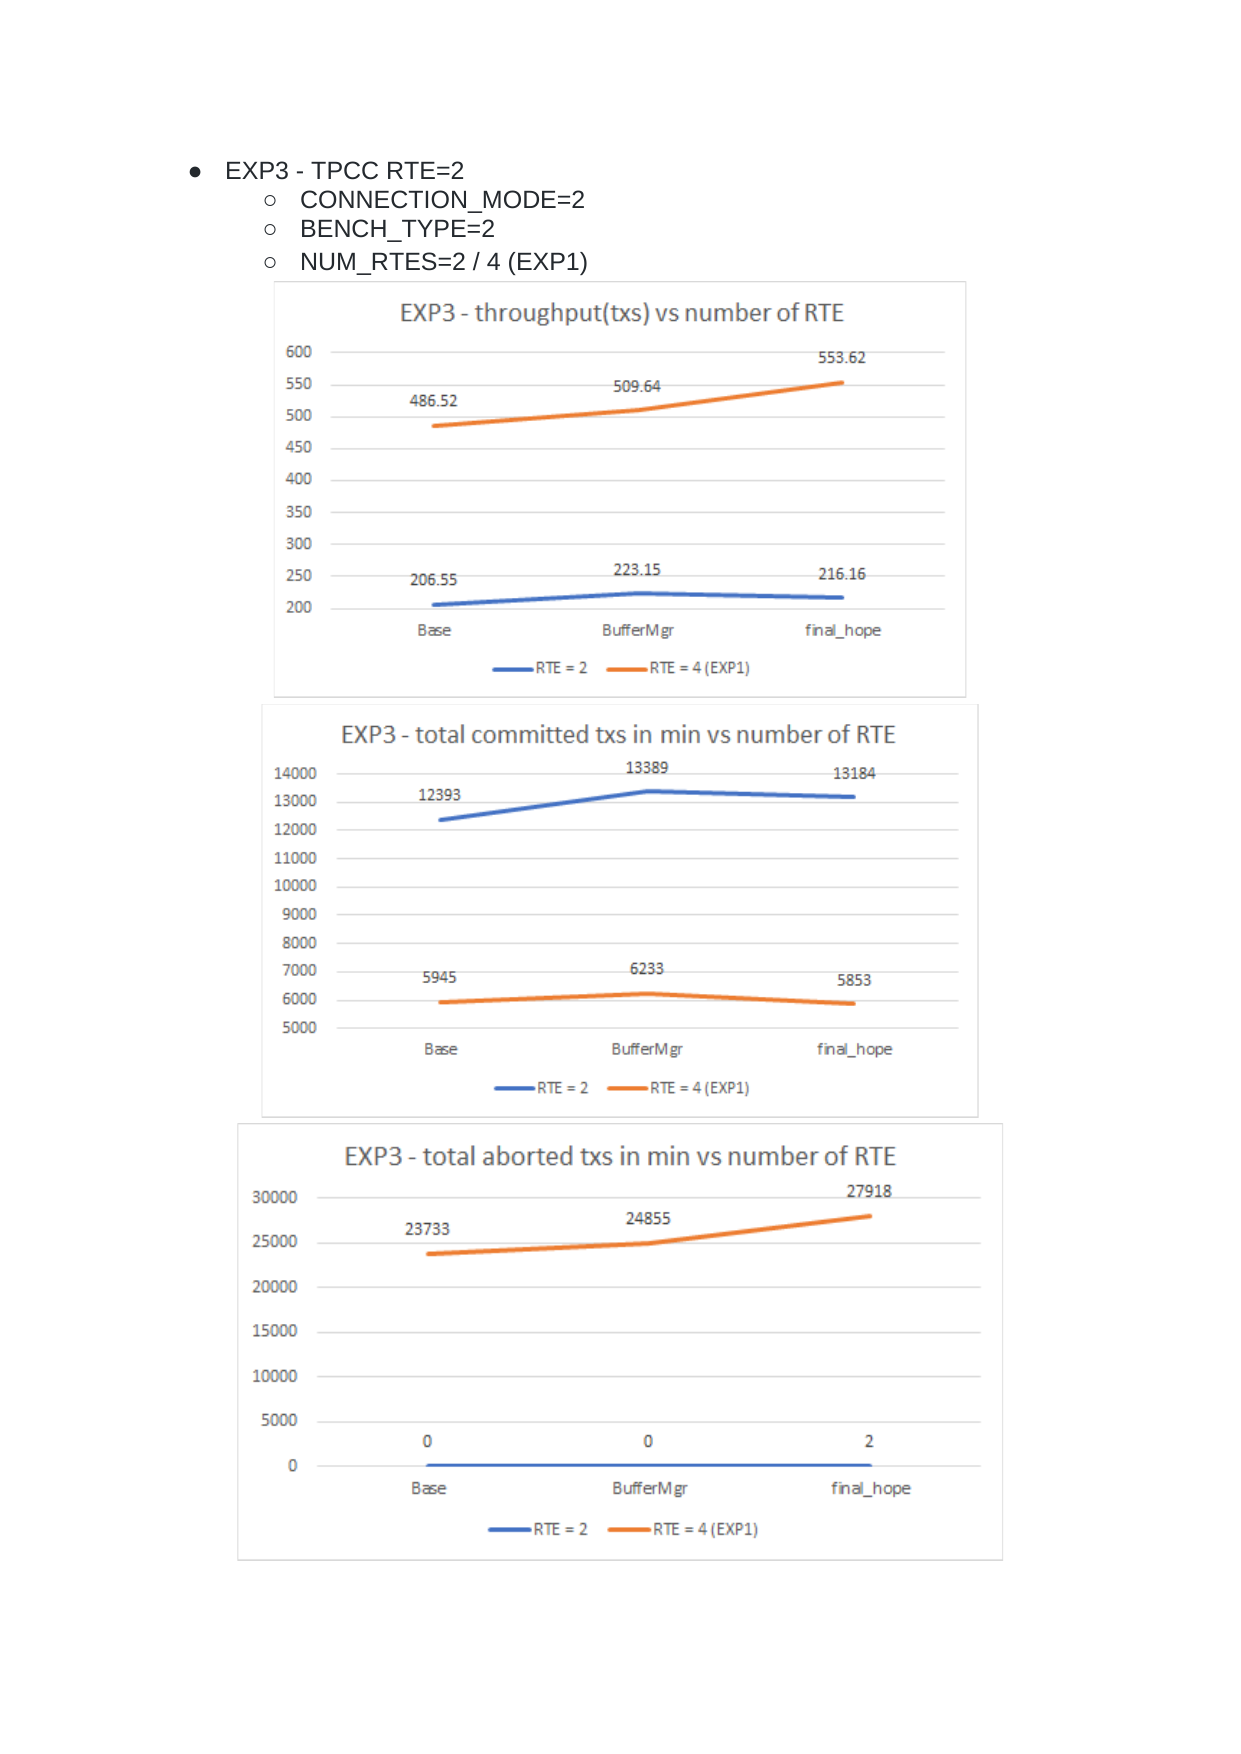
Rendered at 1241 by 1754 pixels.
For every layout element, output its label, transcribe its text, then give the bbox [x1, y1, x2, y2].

picture [273, 281, 967, 698]
picture [237, 1123, 1004, 1561]
picture [261, 704, 979, 1118]
list NUM_RTES=2 / 4 (EXP1) [262, 247, 1090, 276]
list CONNECTION_MODE=2 [262, 185, 1090, 214]
list BENCH_TYPE=2 [262, 214, 1090, 242]
list EXP3 - TPCC RTE=2 [187, 156, 1090, 185]
